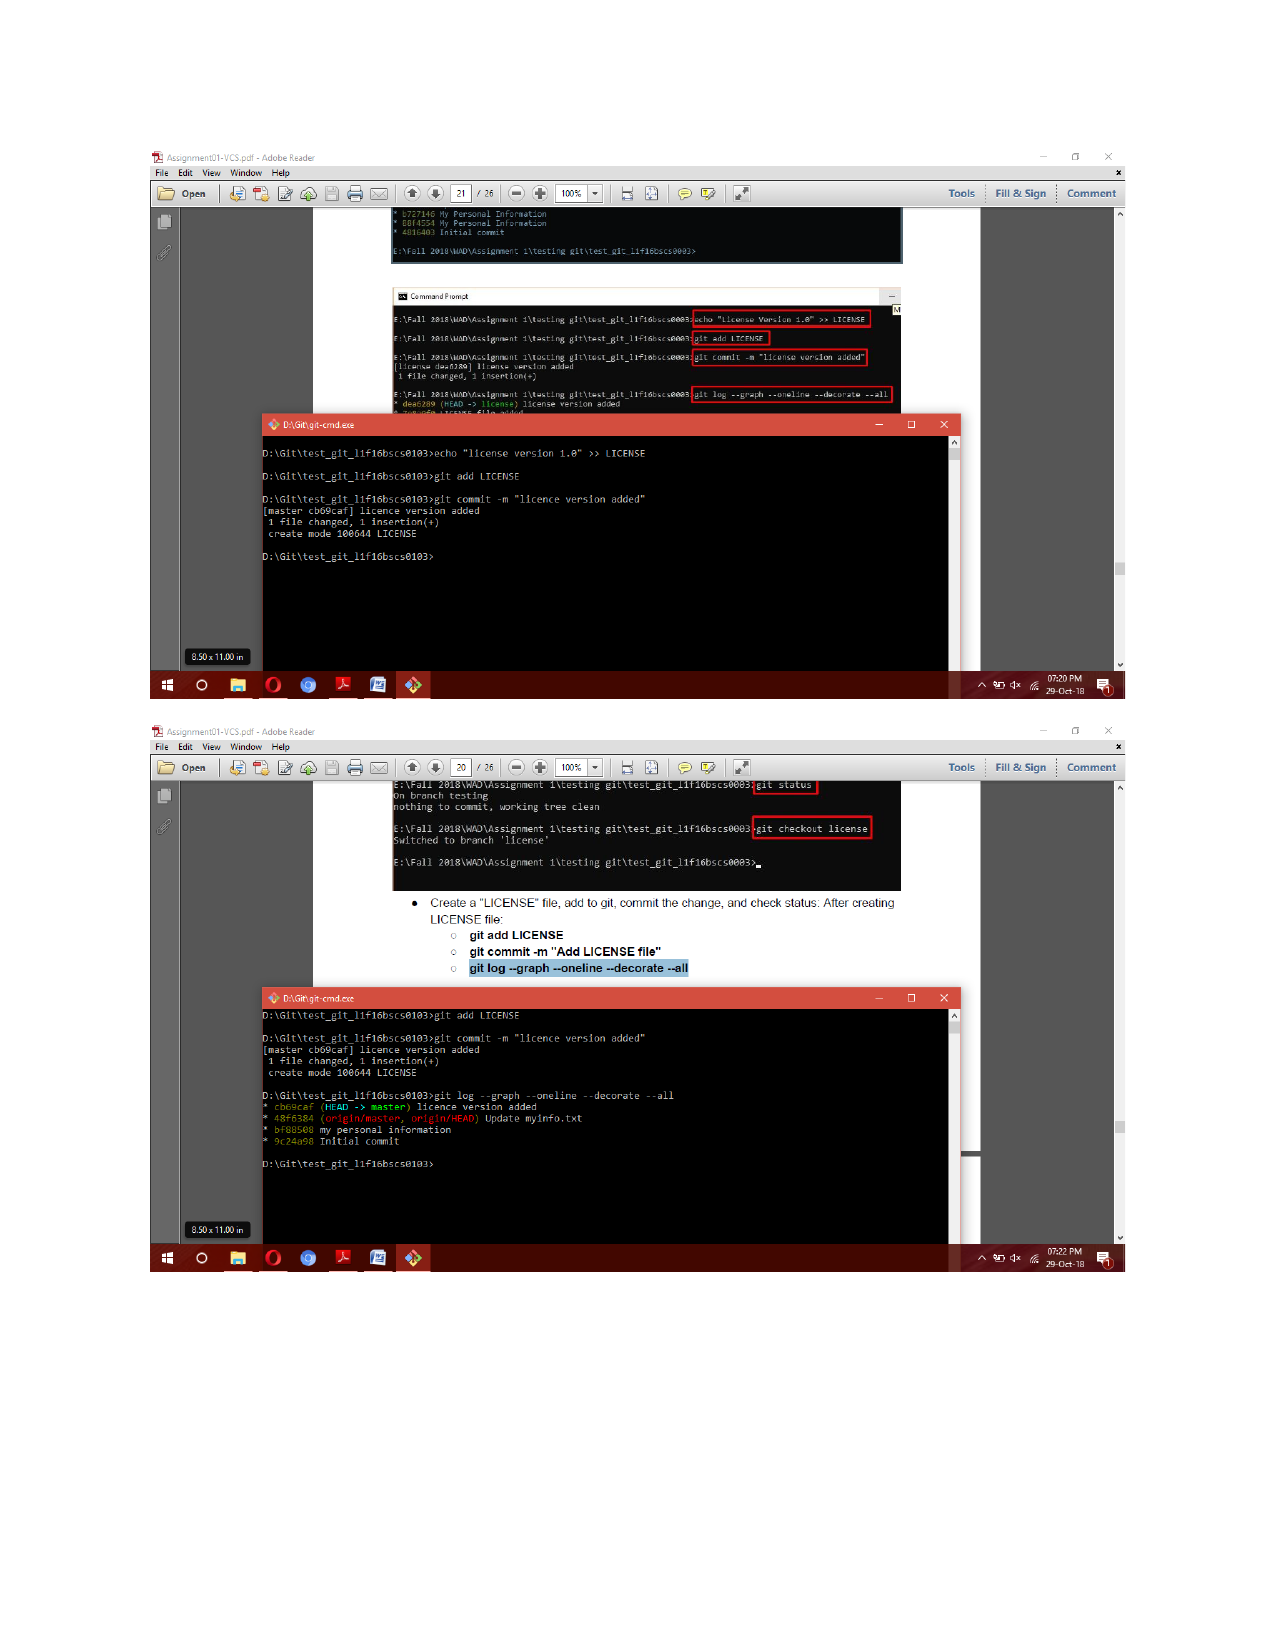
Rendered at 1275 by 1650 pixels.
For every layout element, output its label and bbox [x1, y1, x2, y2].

picture [150, 723, 1125, 1272]
picture [150, 150, 1125, 699]
